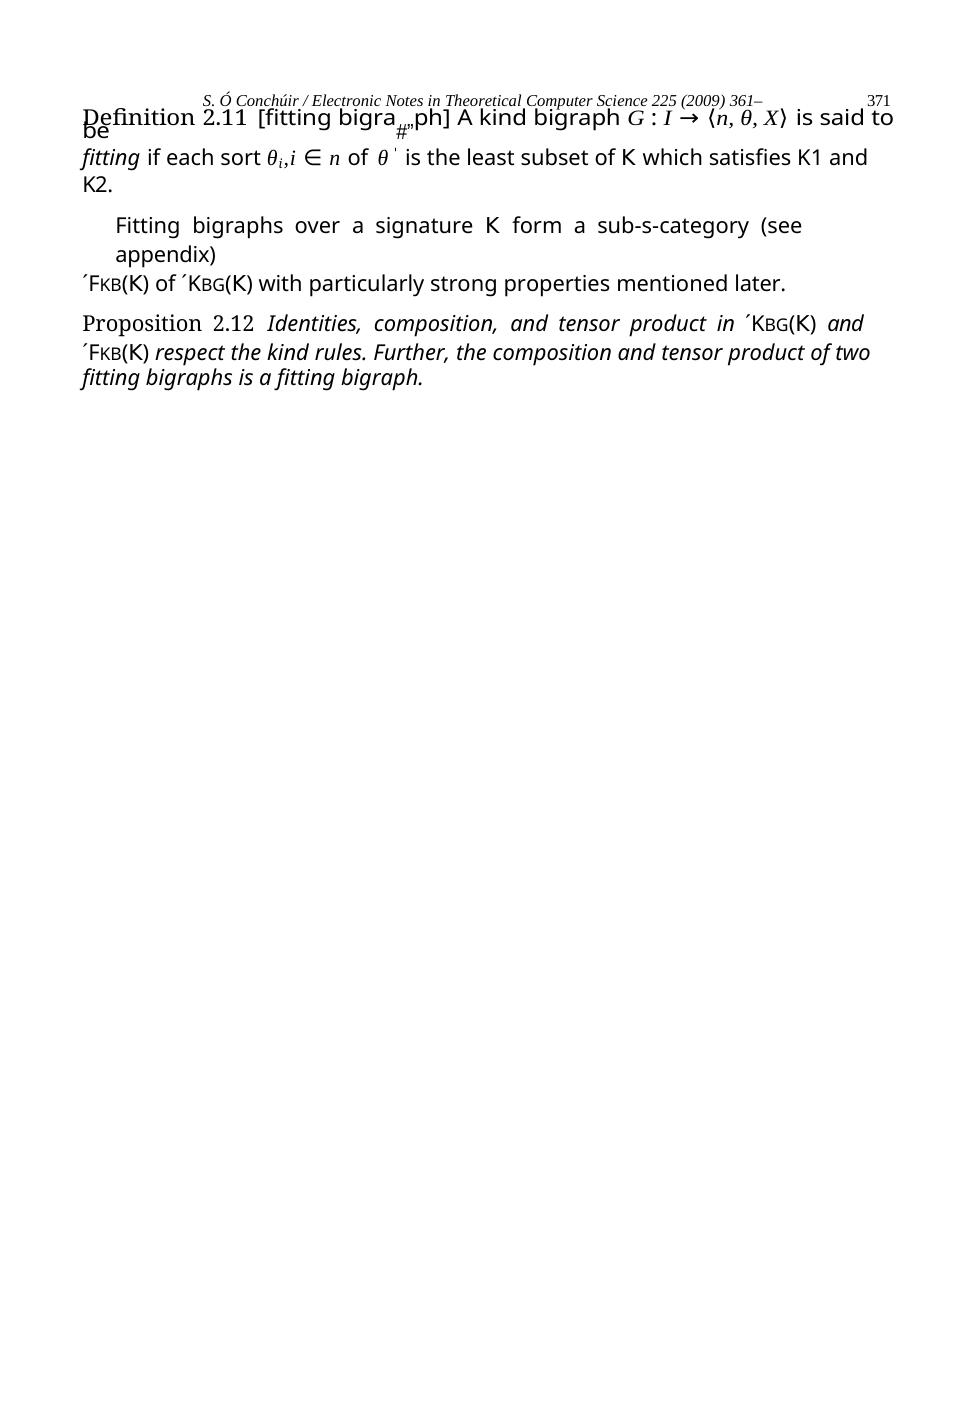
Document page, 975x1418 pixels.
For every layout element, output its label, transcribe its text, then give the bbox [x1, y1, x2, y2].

text Proposition 2.12 Identities, composition, and tensor product in ´Kbg(K) and [82, 308, 904, 338]
text ´Fkb(K) respect the kind rules. Further, the composition and tensor product of two ﬁtting bigraphs is a ﬁtting bigraph. [82, 339, 904, 391]
text Fitting bigraphs over a signature K form a sub-s-category (see appendix) [115, 210, 904, 268]
text ﬁtting if each sort θi,i ∈ n of θ ' is the least subset of K which satisfies K1 and K2. [82, 144, 904, 197]
text Definition 2.11 [fitting bigra#”ph] A kind bigraph G : I → ⟨n, θ, X⟩ is said to be [82, 108, 904, 144]
text ´Fkb(K) of ´Kbg(K) with particularly strong properties mentioned later. [82, 268, 904, 298]
